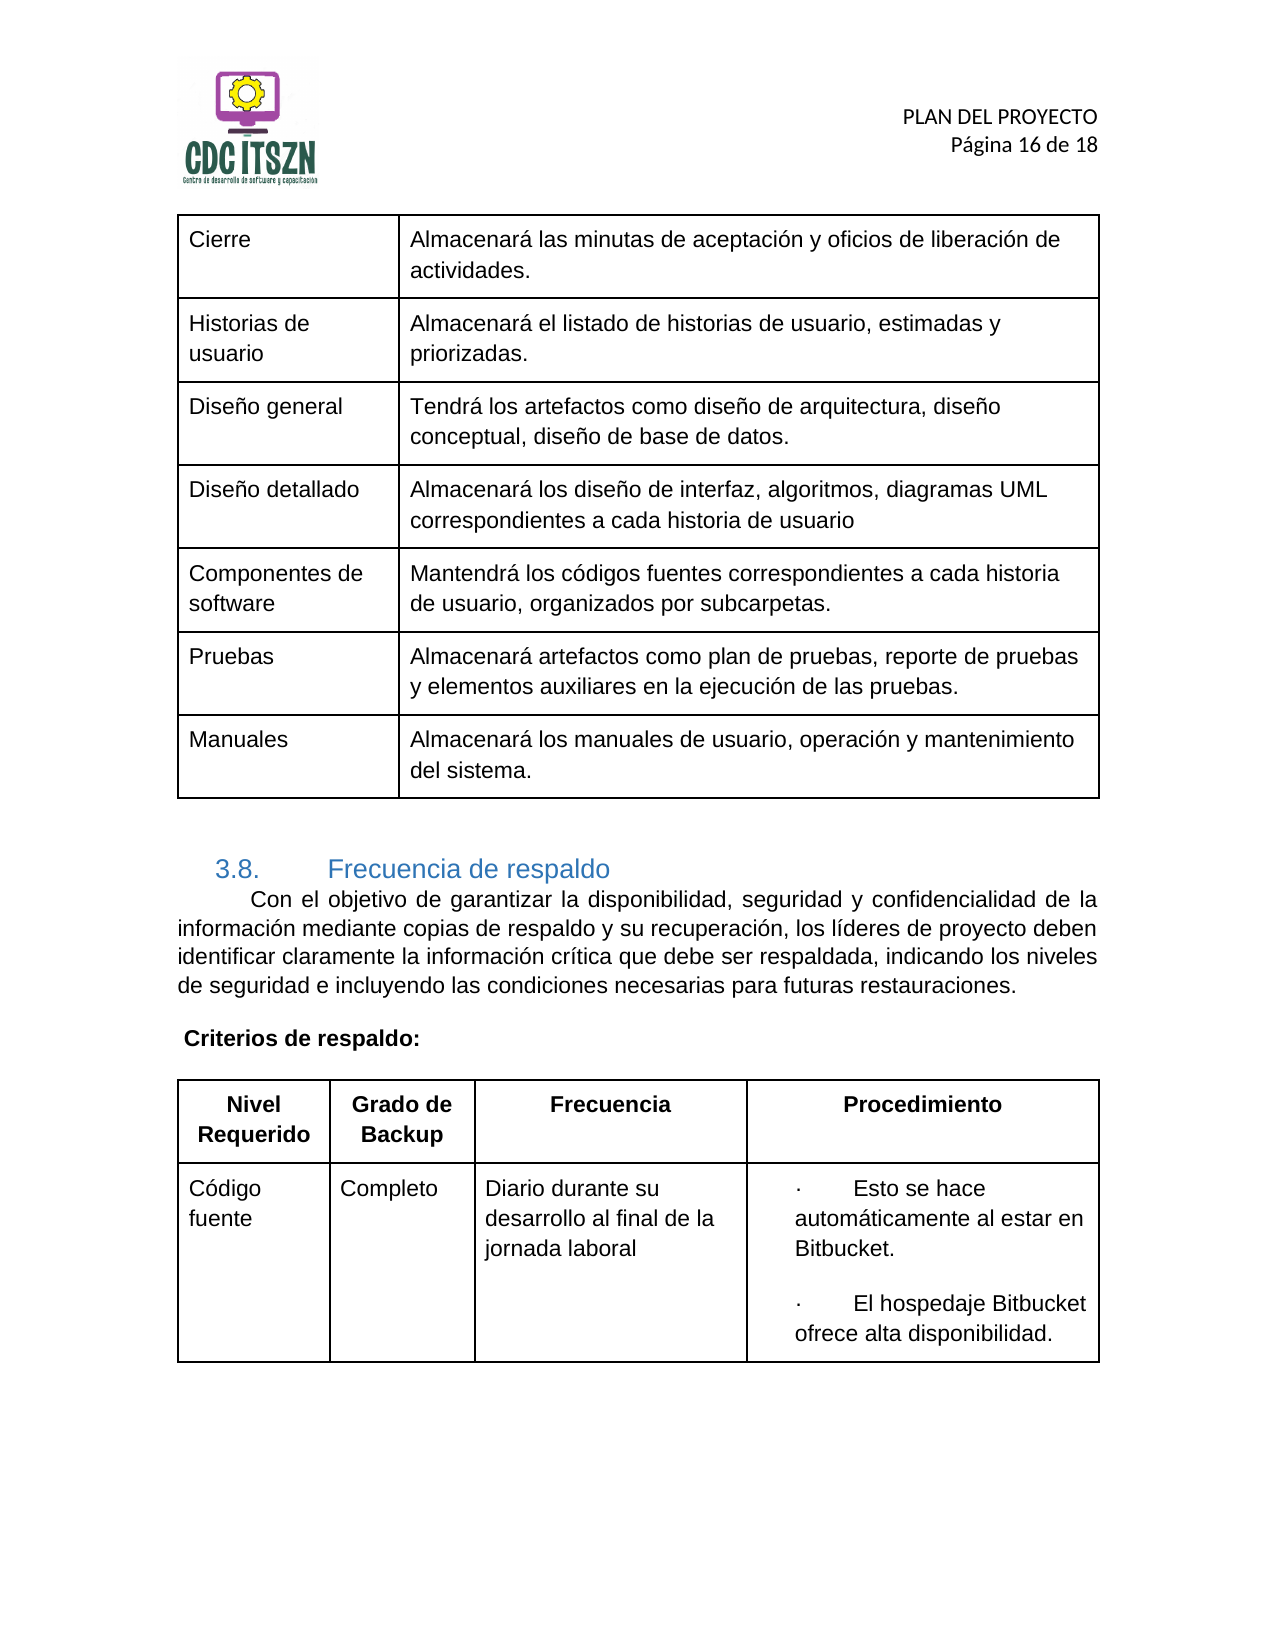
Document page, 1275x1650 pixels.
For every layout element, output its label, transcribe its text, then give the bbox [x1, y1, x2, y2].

table_cell Completo [331, 1164, 474, 1361]
table_header Nivel Requerido [179, 1081, 329, 1162]
table_header Grado de Backup [331, 1081, 474, 1162]
table_cell Diseño general [179, 383, 398, 464]
table_cell Diario durante su desarrollo al final de la jornada laboral [476, 1164, 746, 1361]
table_cell Almacenará las minutas de aceptación y oficios de liberación de actividades. [400, 216, 1098, 297]
text Criterios de respaldo: [177, 1025, 1098, 1052]
table_cell Historias de usuario [179, 299, 398, 381]
table_header Frecuencia [476, 1081, 746, 1162]
table_cell Diseño detallado [179, 466, 398, 547]
table_cell Tendrá los artefactos como diseño de arquitectura, diseño conceptual, diseño de base de datos. [400, 383, 1098, 464]
text Con el objetivo de garantizar la disponibilidad, seguridad y confidencialidad de la información mediante copias de respaldo y su recuperación, los líderes de proyecto deben identificar claramente la información crítica que debe ser respaldada, indicando los niveles de seguridad e incluyendo las condiciones necesarias para futuras restauraciones. [177, 886, 1098, 998]
table_cell Pruebas [179, 633, 398, 714]
table_header Procedimiento [748, 1081, 1098, 1162]
table_cell Almacenará el listado de historias de usuario, estimadas y priorizadas. [400, 299, 1098, 381]
table_cell Almacenará artefactos como plan de pruebas, reporte de pruebas y elementos auxiliares en la ejecución de las pruebas. [400, 633, 1098, 714]
picture [177, 56, 320, 189]
table_cell Manuales [179, 716, 398, 797]
table_cell Código fuente [179, 1164, 329, 1361]
subtitle Frecuencia de respaldo [215, 853, 1098, 884]
table_cell Almacenará los manuales de usuario, operación y mantenimiento del sistema. [400, 716, 1098, 797]
table_cell Mantendrá los códigos fuentes correspondientes a cada historia de usuario, organizados por subcarpetas. [400, 549, 1098, 631]
table_cell Componentes de software [179, 549, 398, 631]
table_cell Cierre [179, 216, 398, 297]
table_cell · Esto se hace automáticamente al estar en Bitbucket. · El hospedaje Bitbucket ofrece alta disponibilidad. [748, 1164, 1098, 1361]
table_cell Almacenará los diseño de interfaz, algoritmos, diagramas UML correspondientes a cada historia de usuario [400, 466, 1098, 547]
